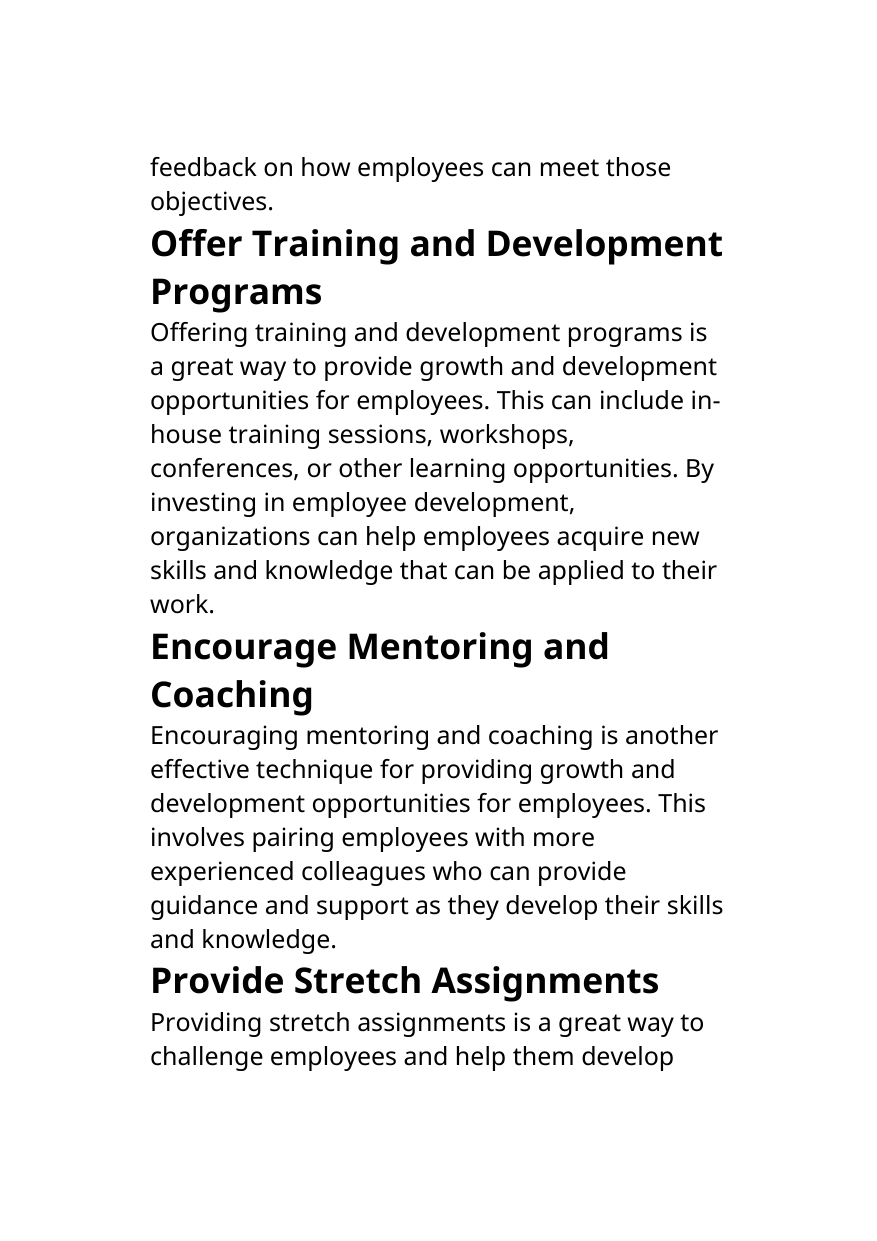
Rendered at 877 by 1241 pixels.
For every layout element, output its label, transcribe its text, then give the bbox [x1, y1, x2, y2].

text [150, 1004, 727, 1072]
subtitle Offer Training and Development Programs [150, 218, 727, 314]
subtitle Provide Stretch Assignments [150, 956, 727, 1004]
subtitle Encourage Mentoring and Coaching [150, 621, 727, 718]
text Encouraging mentoring and coaching is another effective technique for providing growth and development opportunities for employees. This involves pairing employees with more experienced colleagues who can provide guidance and support as they develop their skills and knowledge. [150, 718, 727, 956]
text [150, 150, 727, 218]
text Offering training and development programs is a great way to provide growth and development opportunities for employees. This can include in-house training sessions, workshops, conferences, or other learning opportunities. By investing in employee development, organizations can help employees acquire new skills and knowledge that can be applied to their work. [150, 314, 727, 621]
